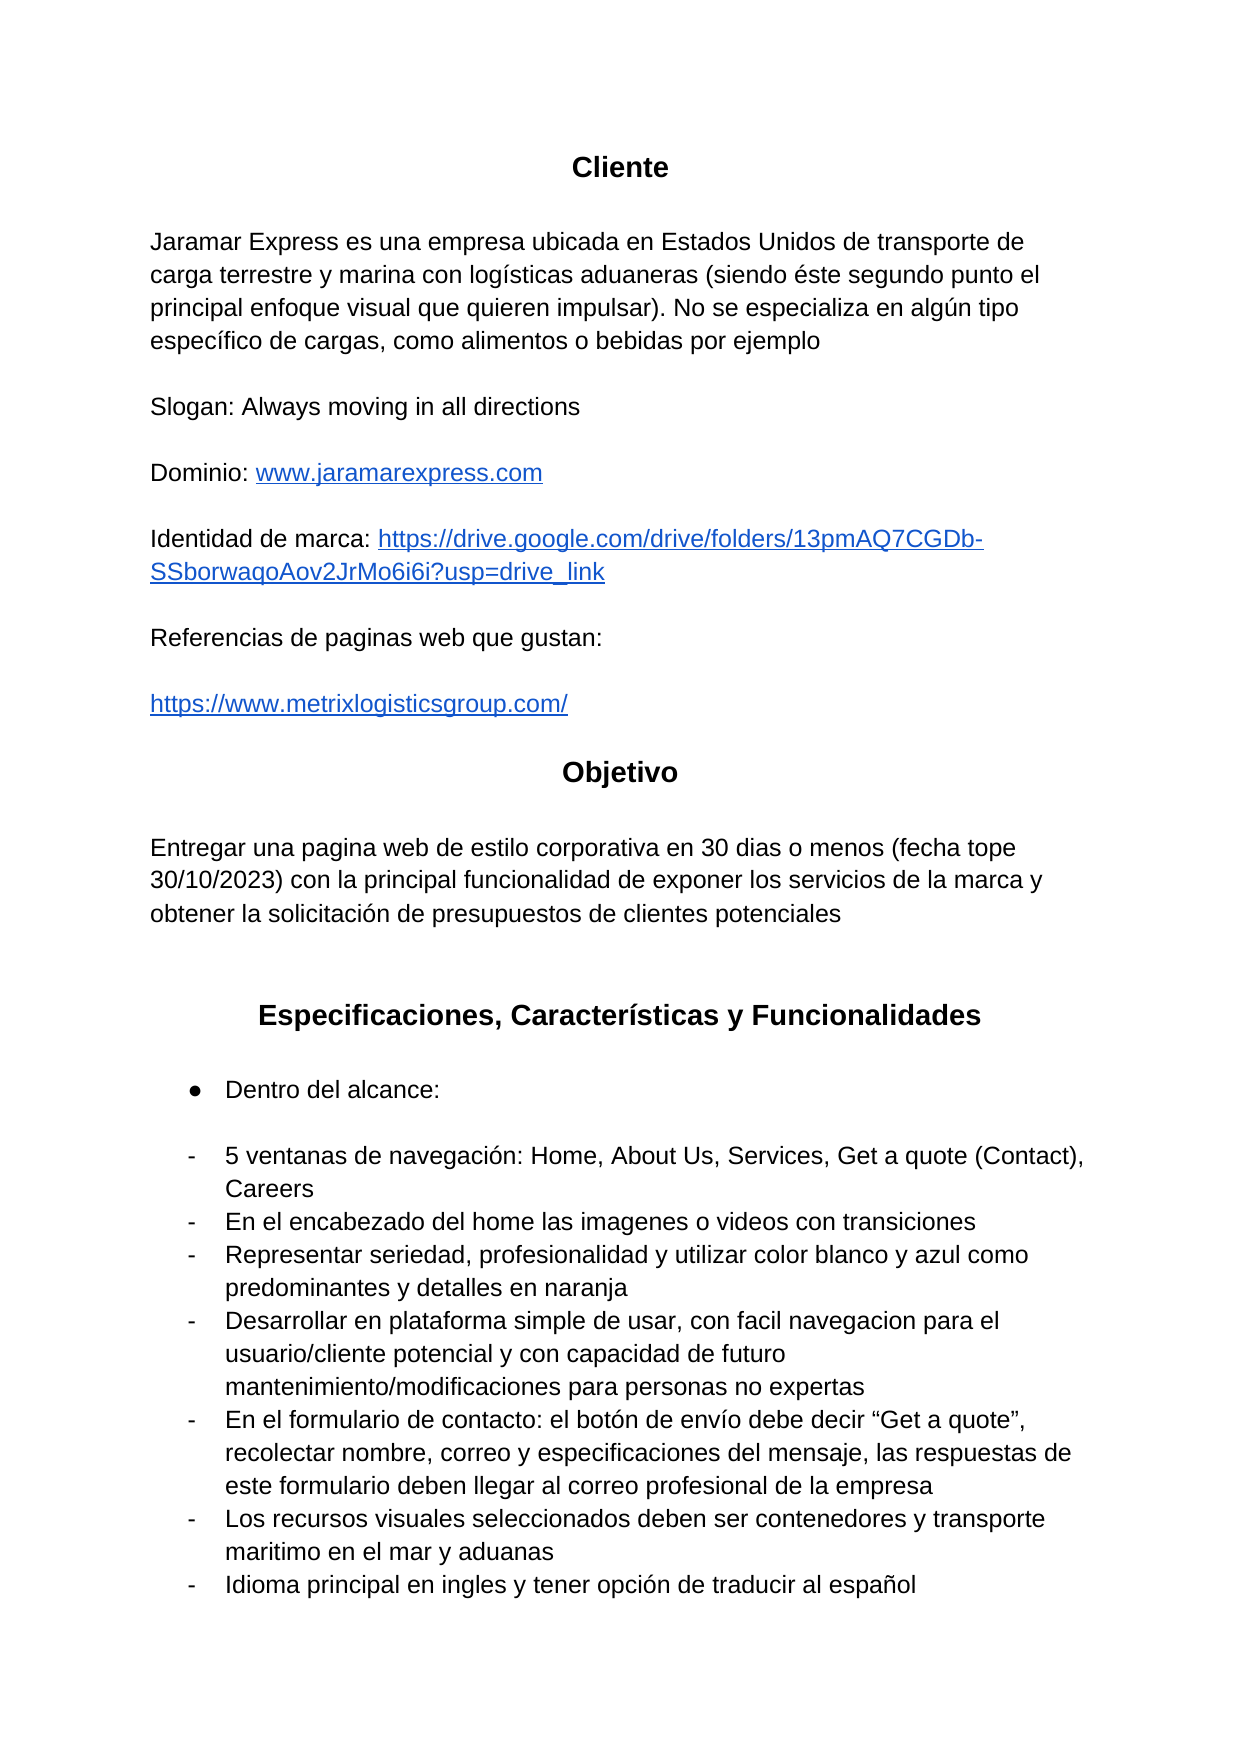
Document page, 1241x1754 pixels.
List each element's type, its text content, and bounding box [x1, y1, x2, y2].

text Referencias de paginas web que gustan: [150, 623, 1090, 652]
text Dominio: www.jaramarexpress.com [150, 458, 1090, 487]
list Los recursos visuales seleccionados deben ser contenedores y transporte maritimo en el mar y aduanas [187, 1504, 1090, 1566]
list En el encabezado del home las imagenes o videos con transiciones [187, 1207, 1090, 1236]
text Slogan: Always moving in all directions [150, 392, 1090, 421]
list En el formulario de contacto: el botón de envío debe decir “Get a quote”, recolectar nombre, correo y especificaciones del mensaje, las respuestas de este formulario deben llegar al correo profesional de la empresa [187, 1405, 1090, 1500]
list Desarrollar en plataforma simple de usar, con facil navegacion para el usuario/cliente potencial y con capacidad de futuro mantenimiento/modificaciones para personas no expertas [187, 1306, 1090, 1401]
list Idioma principal en ingles y tener opción de traducir al español [187, 1570, 1090, 1599]
list 5 ventanas de navegación: Home, About Us, Services, Get a quote (Contact), Careers [187, 1141, 1090, 1202]
text https://www.metrixlogisticsgroup.com/ [150, 689, 1090, 718]
text Jaramar Express es una empresa ubicada en Estados Unidos de transporte de carga terrestre y marina con logísticas aduaneras (siendo éste segundo punto el principal enfoque visual que quieren impulsar). No se especializa en algún tipo específico de cargas, como alimentos o bebidas por ejemplo [150, 227, 1090, 355]
text Objetivo [150, 755, 1090, 789]
text Identidad de marca: https://drive.google.com/drive/folders/13pmAQ7CGDb-SSborwaqoAov2JrMo6i6i?usp=drive_link [150, 524, 1090, 586]
text Especificaciones, Características y Funcionalidades [150, 998, 1090, 1031]
text Entregar una pagina web de estilo corporativa en 30 dias o menos (fecha tope 30/10/2023) con la principal funcionalidad de exponer los servicios de la marca y obtener la solicitación de presupuestos de clientes potenciales [150, 832, 1090, 927]
text Cliente [150, 150, 1090, 183]
list Representar seriedad, profesionalidad y utilizar color blanco y azul como predominantes y detalles en naranja [187, 1240, 1090, 1302]
list Dentro del alcance: [187, 1075, 1090, 1103]
